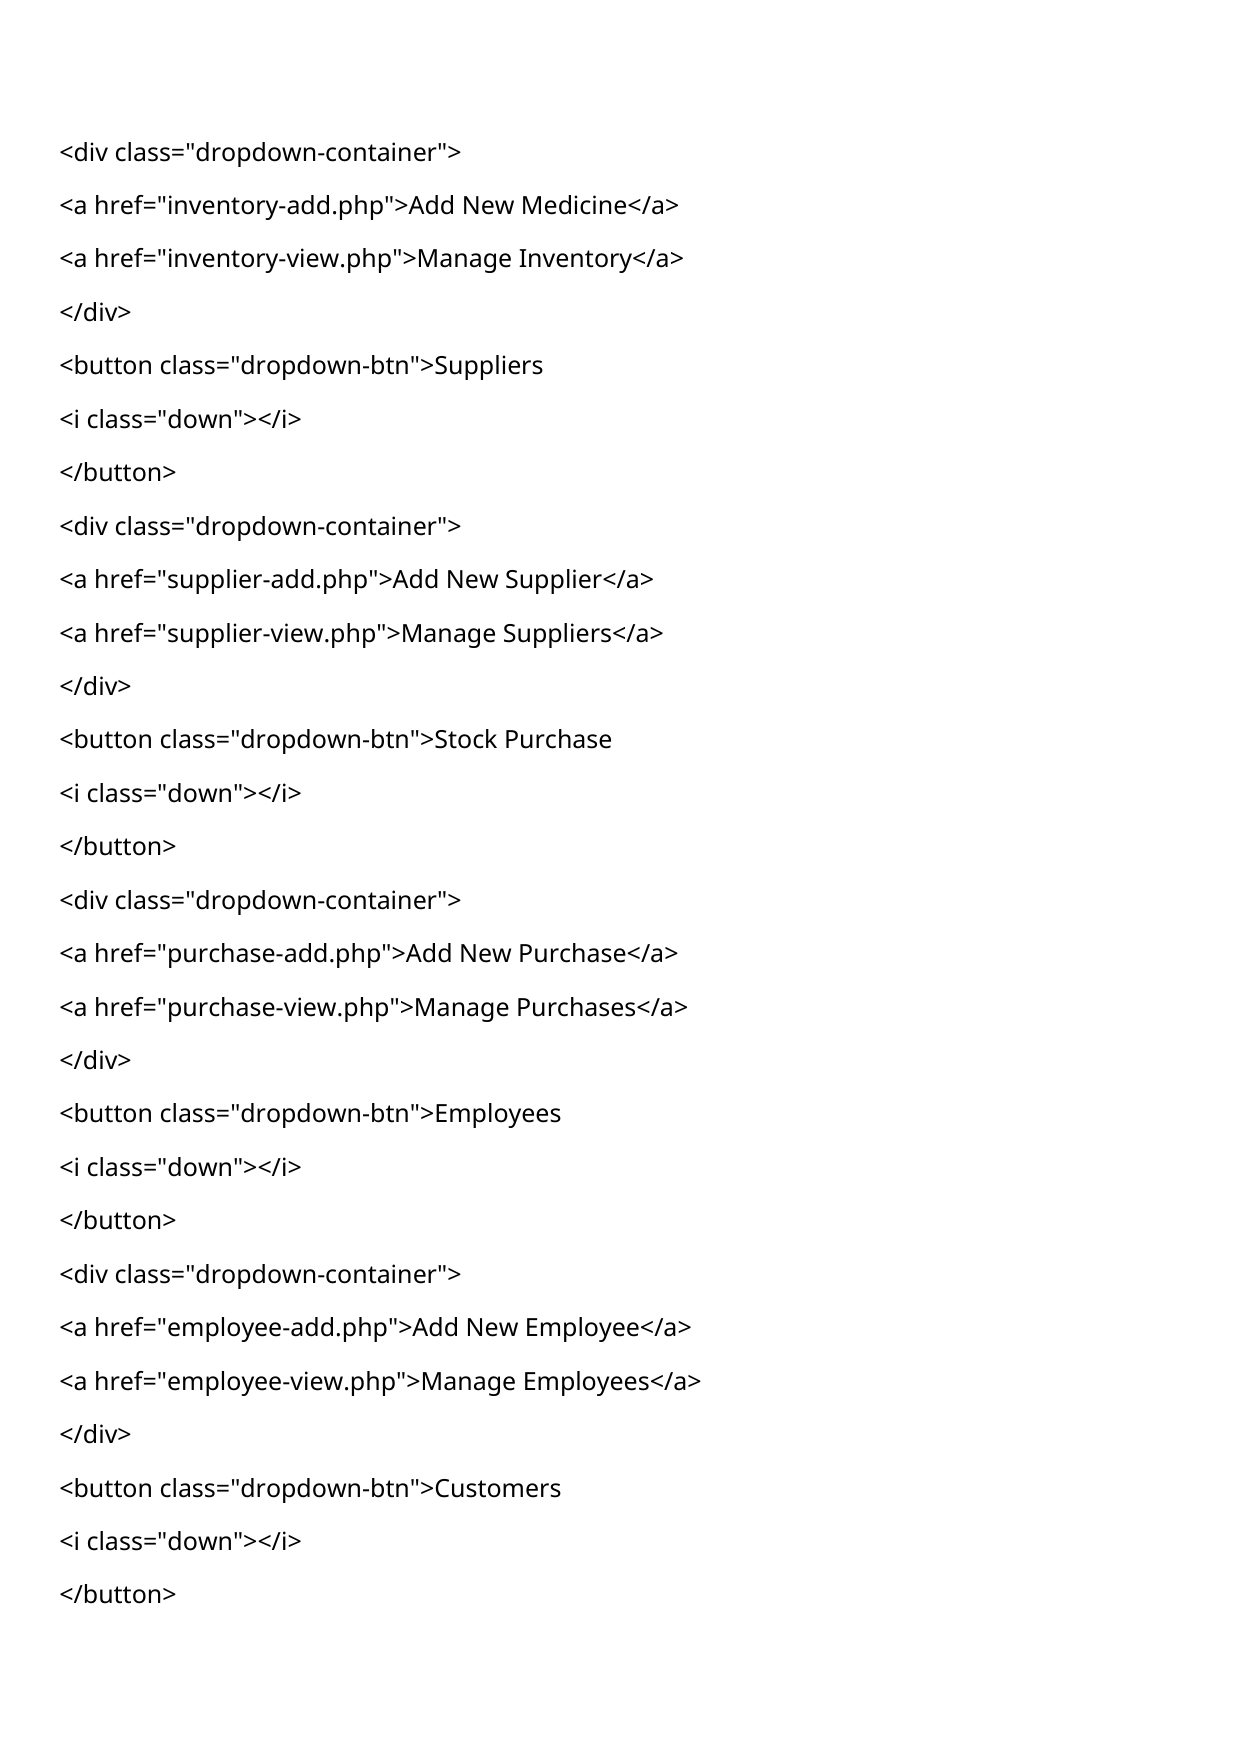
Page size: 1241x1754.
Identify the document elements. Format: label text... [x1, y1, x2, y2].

text <div class="dropdown-container"> [59, 882, 1181, 916]
text </div> [59, 1417, 1181, 1451]
text <i class="down"></i> [59, 1524, 1181, 1558]
text <a href="purchase-view.php">Manage Purchases</a> [59, 989, 1181, 1023]
text <i class="down"></i> [59, 776, 1181, 809]
text <button class="dropdown-btn">Suppliers [59, 348, 1181, 382]
text <button class="dropdown-btn">Customers [59, 1470, 1181, 1504]
text <i class="down"></i> [59, 401, 1181, 436]
text </div> [59, 1043, 1181, 1077]
text </button> [59, 829, 1181, 863]
text <div class="dropdown-container"> [59, 134, 1181, 168]
text </button> [59, 1577, 1181, 1611]
text <a href="purchase-add.php">Add New Purchase</a> [59, 936, 1181, 970]
text <a href="employee-view.php">Manage Employees</a> [59, 1363, 1181, 1397]
text <div class="dropdown-container"> [59, 508, 1181, 542]
text <button class="dropdown-btn">Stock Purchase [59, 722, 1181, 756]
text <i class="down"></i> [59, 1149, 1181, 1184]
text <a href="inventory-add.php">Add New Medicine</a> [59, 188, 1181, 222]
text <a href="inventory-view.php">Manage Inventory</a> [59, 241, 1181, 275]
text <a href="supplier-add.php">Add New Supplier</a> [59, 562, 1181, 596]
text </button> [59, 455, 1181, 489]
text <button class="dropdown-btn">Employees [59, 1096, 1181, 1130]
text <div class="dropdown-container"> [59, 1256, 1181, 1291]
text <a href="employee-add.php">Add New Employee</a> [59, 1310, 1181, 1344]
text <a href="supplier-view.php">Manage Suppliers</a> [59, 615, 1181, 649]
text </button> [59, 1203, 1181, 1237]
text </div> [59, 294, 1181, 329]
text </div> [59, 669, 1181, 703]
